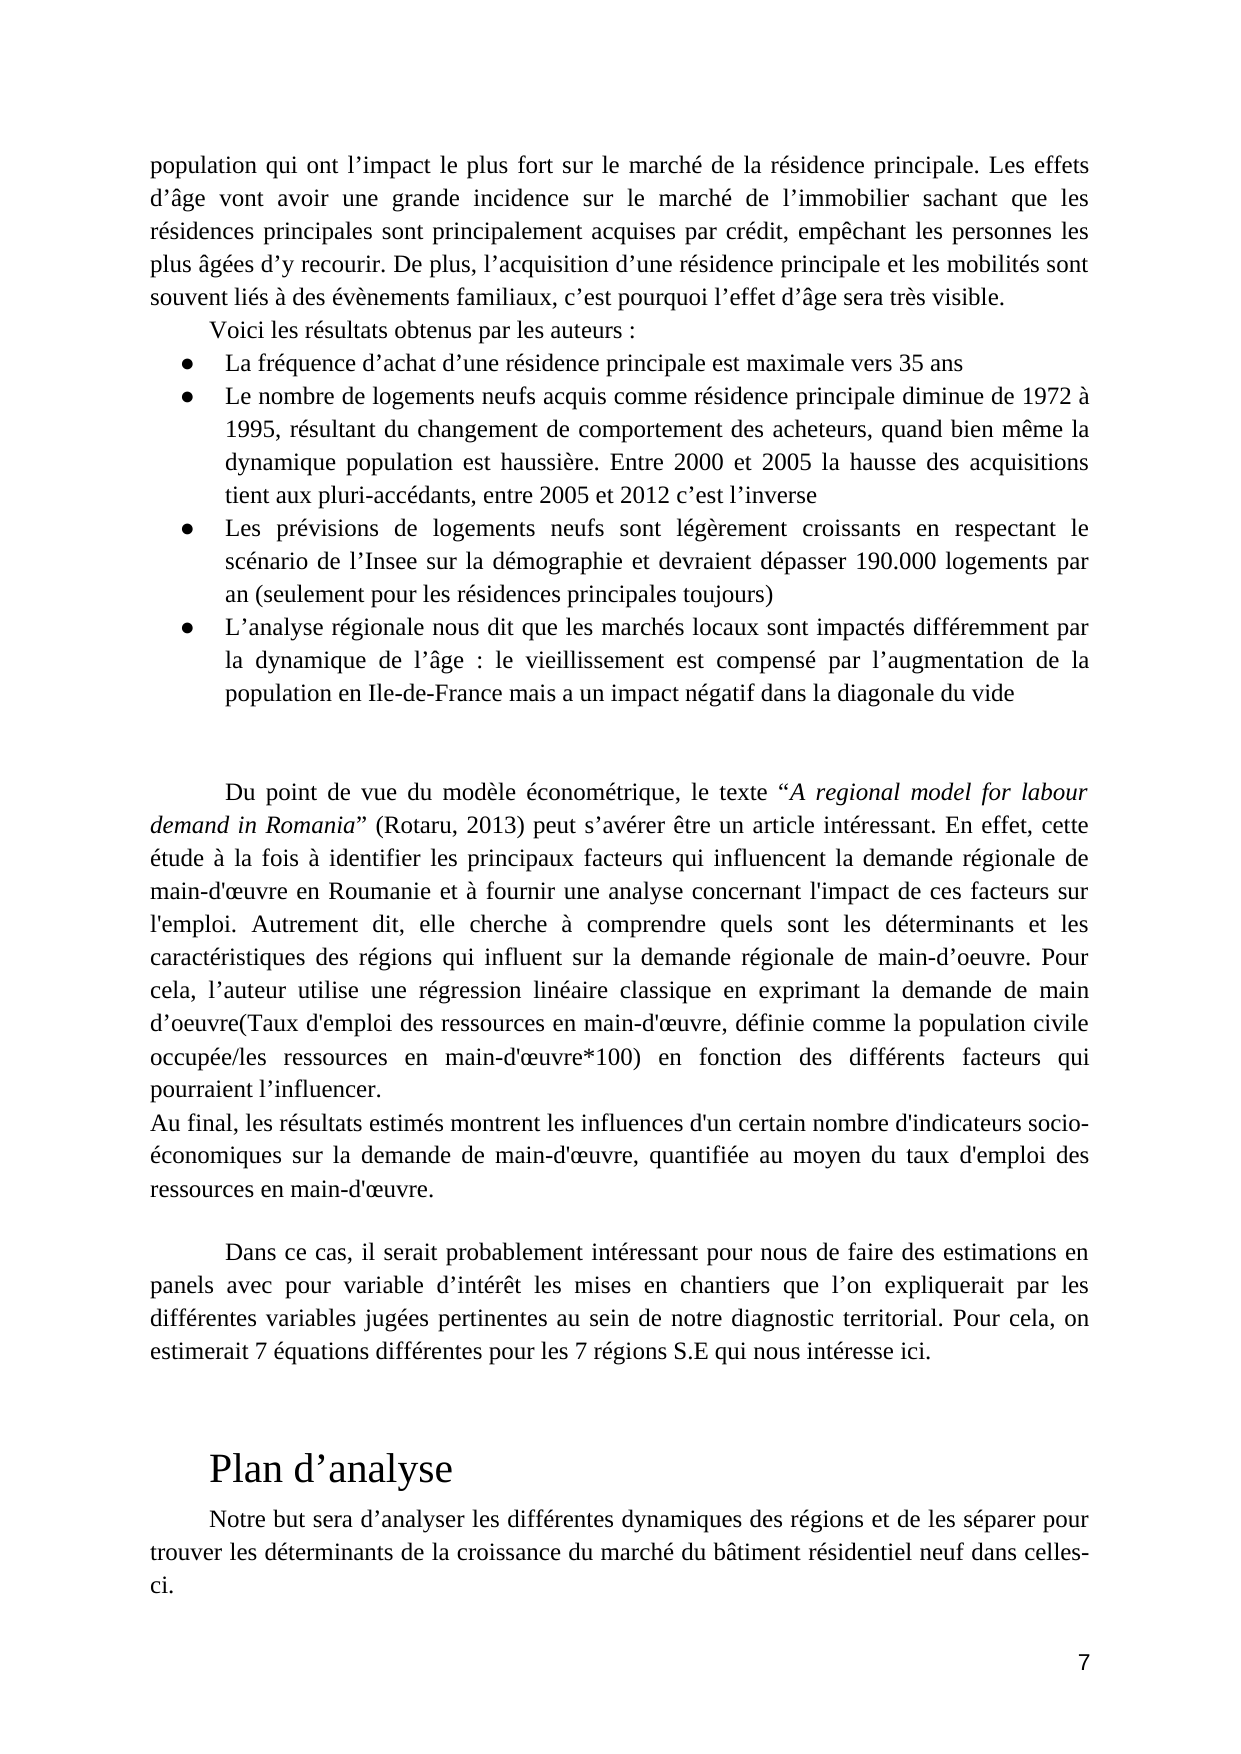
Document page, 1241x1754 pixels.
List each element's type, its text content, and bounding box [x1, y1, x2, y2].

text Voici les résultats obtenus par les auteurs : [150, 315, 1090, 344]
list L’analyse régionale nous dit que les marchés locaux sont impactés différemment par la dynamique de l’âge : le vieillissement est compensé par l’augmentation de la population en Ile-de-France mais a un impact négatif dans la diagonale du vide [179, 612, 1090, 707]
subtitle Plan d’analyse [150, 1444, 1090, 1492]
text Notre but sera d’analyser les différentes dynamiques des régions et de les séparer pour trouver les déterminants de la croissance du marché du bâtiment résidentiel neuf dans celles-ci. [150, 1504, 1090, 1599]
list Les prévisions de logements neufs sont légèrement croissants en respectant le scénario de l’Insee sur la démographie et devraient dépasser 190.000 logements par an (seulement pour les résidences principales toujours) [179, 513, 1090, 608]
text Au final, les résultats estimés montrent les influences d'un certain nombre d'indicateurs socio-économiques sur la demande de main-d'œuvre, quantifiée au moyen du taux d'emploi des ressources en main-d'œuvre. [150, 1108, 1090, 1202]
text Du point de vue du modèle économétrique, le texte “A regional model for labour demand in Romania” (Rotaru, 2013) peut s’avérer être un article intéressant. En effet, cette étude à la fois à identifier les principaux facteurs qui influencent la demande régionale de main-d'œuvre en Roumanie et à fournir une analyse concernant l'impact de ces facteurs sur l'emploi. Autrement dit, elle cherche à comprendre quels sont les déterminants et les caractéristiques des régions qui influent sur la demande régionale de main-d’oeuvre. Pour cela, l’auteur utilise une régression linéaire classique en exprimant la demande de main d’oeuvre(Taux d'emploi des ressources en main-d'œuvre, définie comme la population civile occupée/les ressources en main-d'œuvre*100) en fonction des différents facteurs qui pourraient l’influencer. [150, 777, 1090, 1103]
text Dans ce cas, il serait probablement intéressant pour nous de faire des estimations en panels avec pour variable d’intérêt les mises en chantiers que l’on expliquerait par les différentes variables jugées pertinentes au sein de notre diagnostic territorial. Pour cela, on estimerait 7 équations différentes pour les 7 régions S.E qui nous intéresse ici. [150, 1237, 1090, 1365]
list Le nombre de logements neufs acquis comme résidence principale diminue de 1972 à 1995, résultant du changement de comportement des acheteurs, quand bien même la dynamique population est haussière. Entre 2000 et 2005 la hausse des acquisitions tient aux pluri-accédants, entre 2005 et 2012 c’est l’inverse [179, 381, 1090, 509]
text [150, 150, 1090, 311]
list La fréquence d’achat d’une résidence principale est maximale vers 35 ans [179, 348, 1090, 377]
